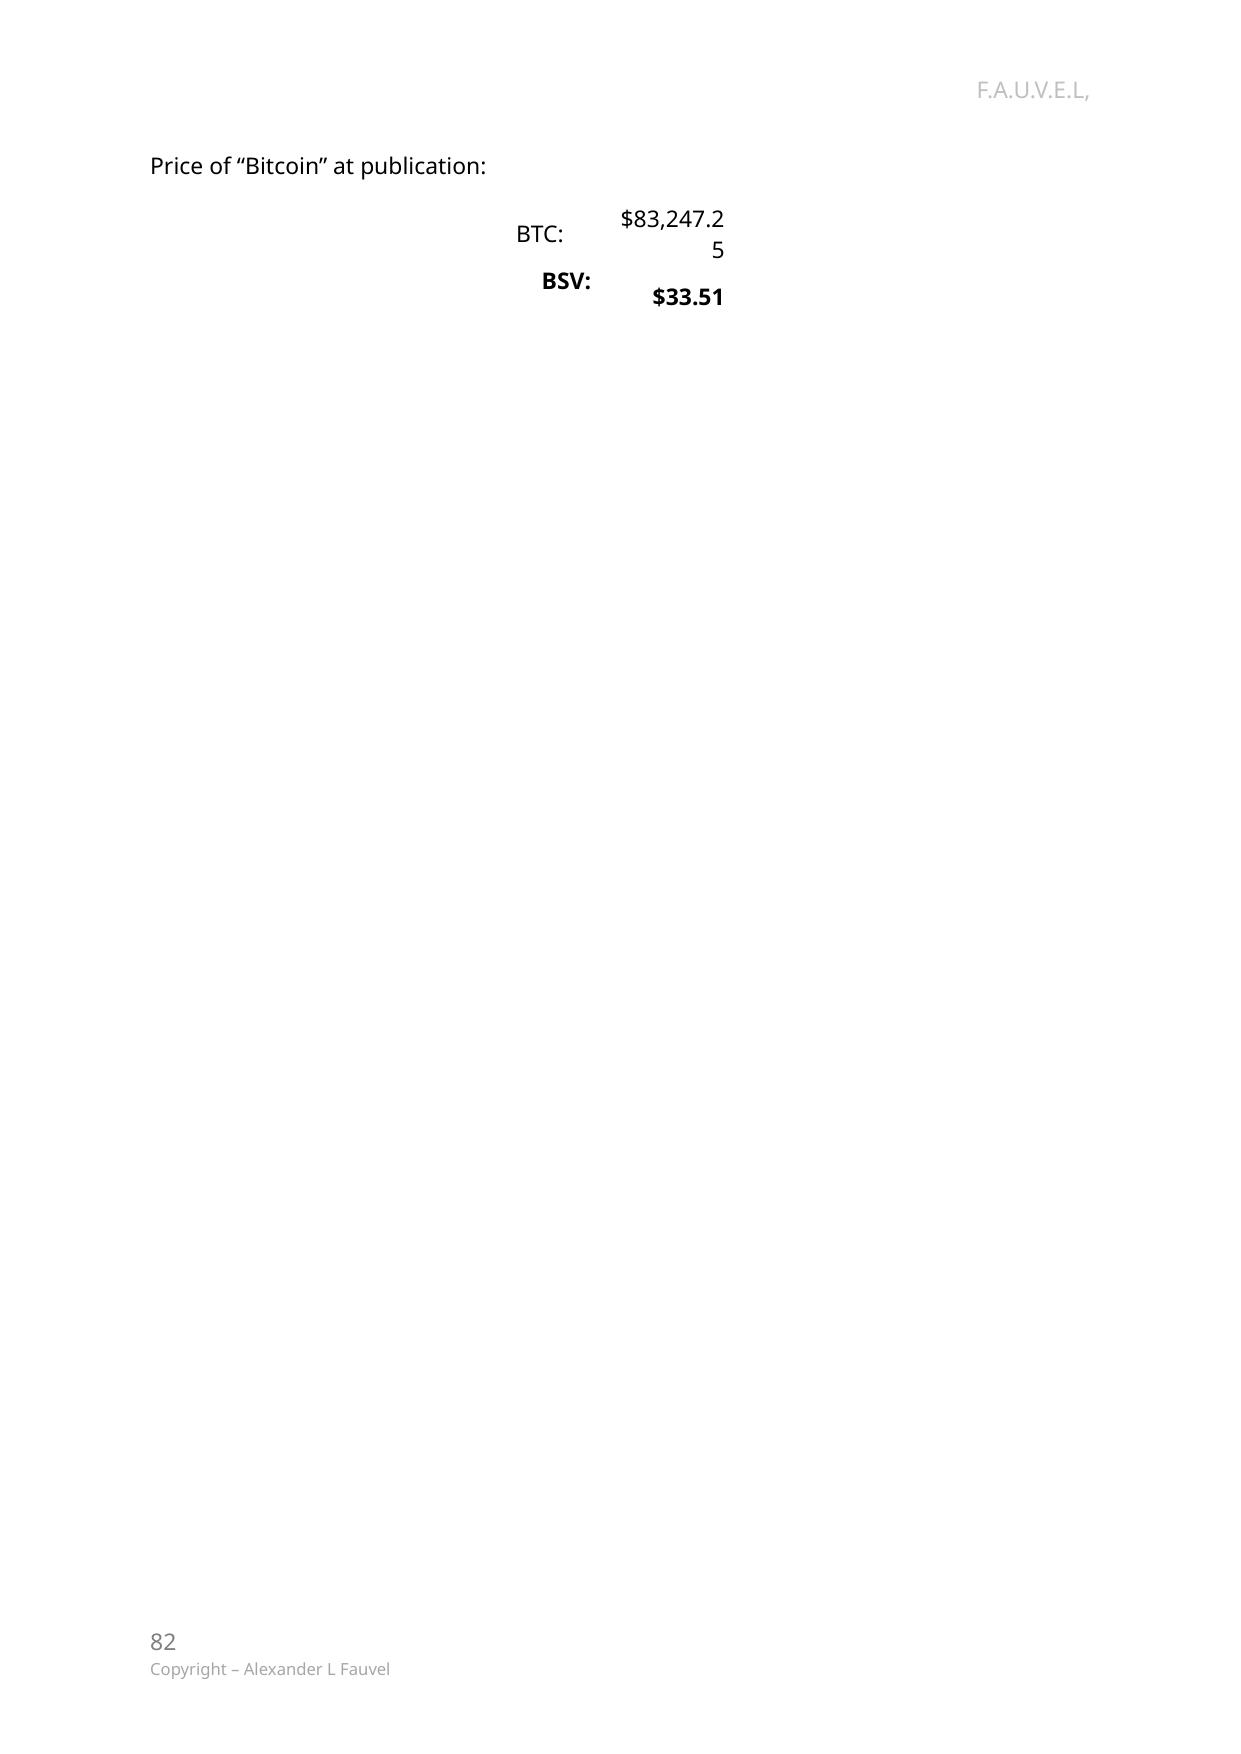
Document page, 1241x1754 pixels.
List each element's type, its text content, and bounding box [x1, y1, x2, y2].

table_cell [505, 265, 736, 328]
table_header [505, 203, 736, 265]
text Price of “Bitcoin” at publication: [150, 150, 1090, 181]
